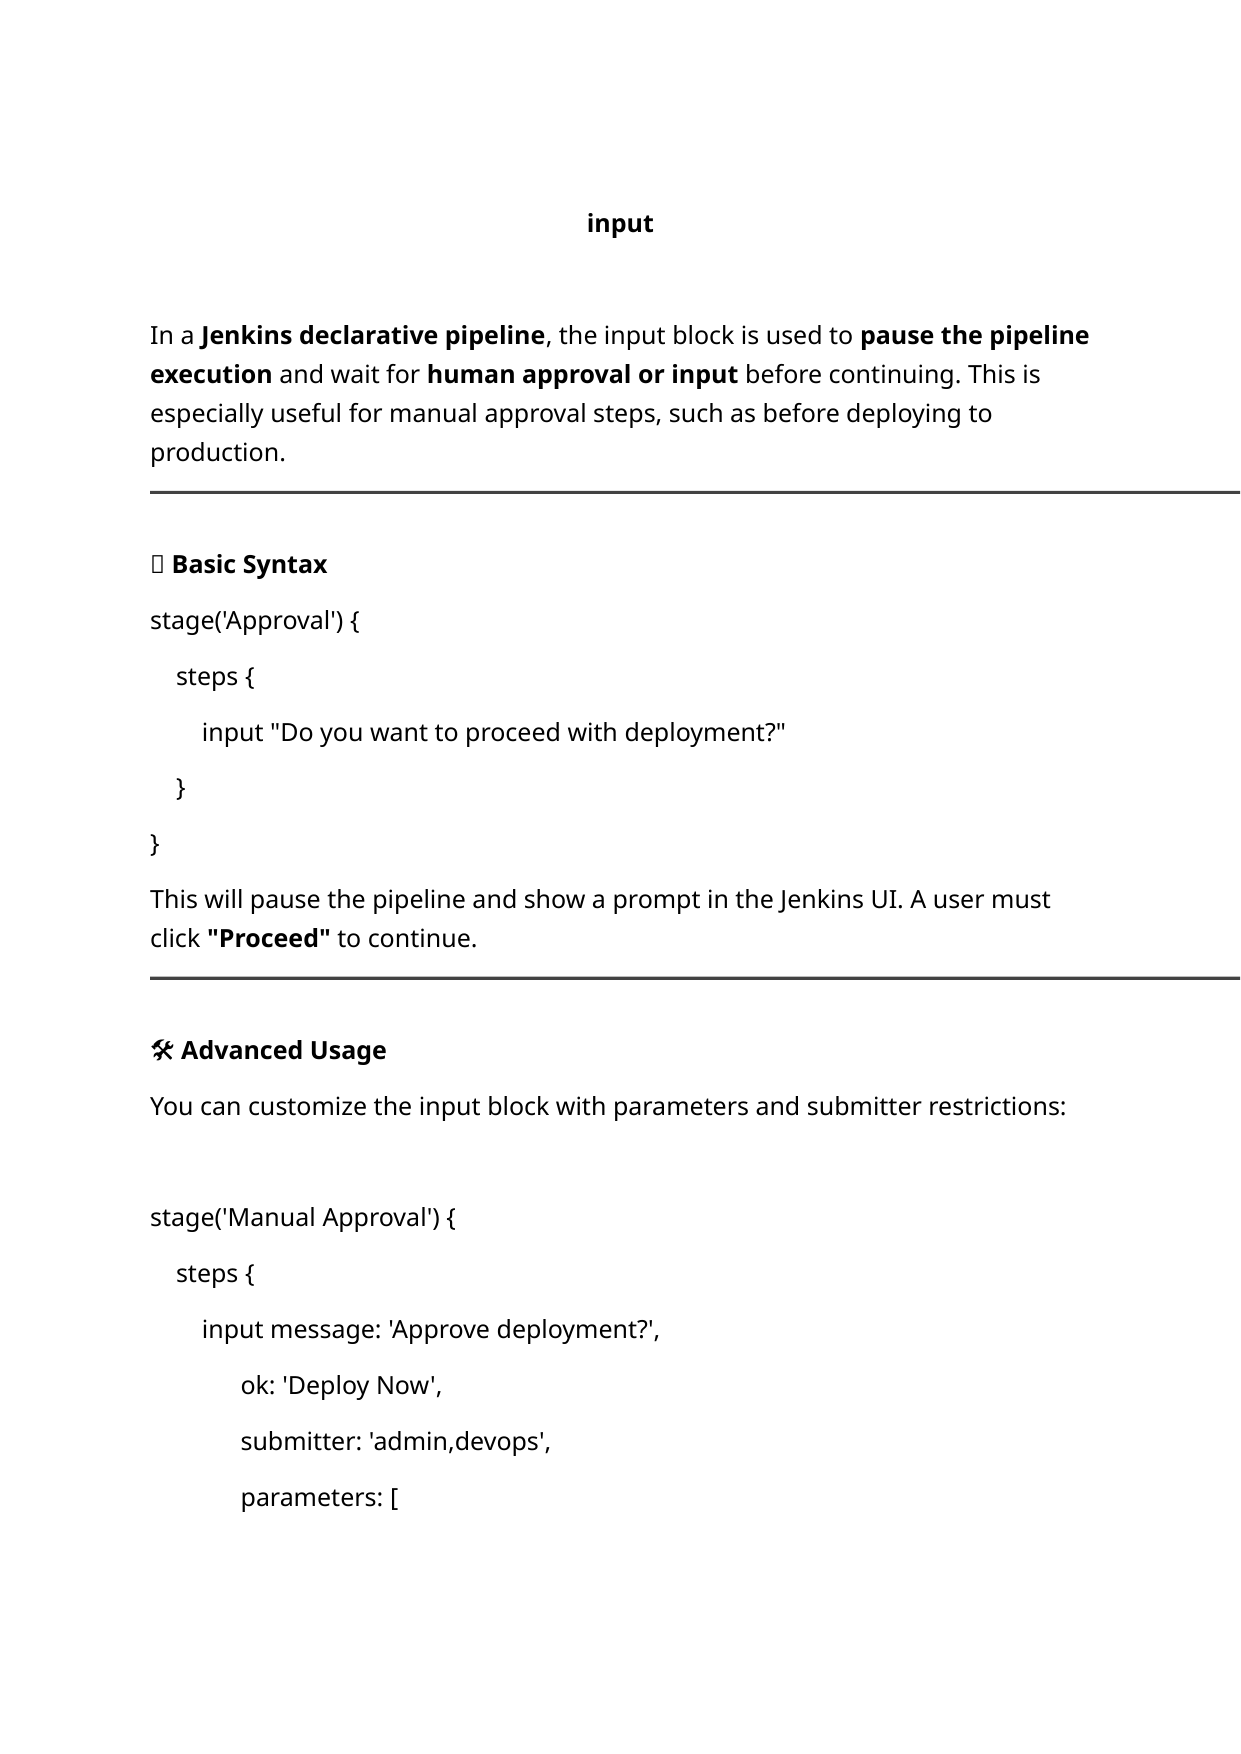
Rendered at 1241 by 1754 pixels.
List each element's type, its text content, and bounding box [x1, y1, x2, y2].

text input [150, 206, 1090, 240]
text ok: 'Deploy Now', [150, 1367, 1090, 1402]
text steps { [150, 1256, 1090, 1290]
text 🧾 Basic Syntax [150, 547, 1090, 581]
text } [150, 826, 1090, 860]
text input message: 'Approve deployment?', [150, 1312, 1090, 1346]
text input "Do you want to proceed with deployment?" [150, 714, 1090, 748]
text 🛠️ Advanced Usage [150, 1032, 1090, 1067]
text } [150, 770, 1090, 804]
text submitter: 'admin,devops', [150, 1423, 1090, 1457]
text In a Jenkins declarative pipeline, the input block is used to pause the pipeline execution and wait for human approval or input before continuing. This is especially useful for manual approval steps, such as before deploying to production. [150, 317, 1090, 469]
text stage('Manual Approval') { [150, 1200, 1090, 1234]
text steps { [150, 658, 1090, 692]
text You can customize the input block with parameters and submitter restrictions: [150, 1088, 1090, 1122]
text parameters: [ [150, 1479, 1090, 1513]
text stage('Approval') { [150, 602, 1090, 637]
text This will pause the pipeline and show a prompt in the Jenkins UI. A user must click "Proceed" to continue. [150, 882, 1090, 955]
